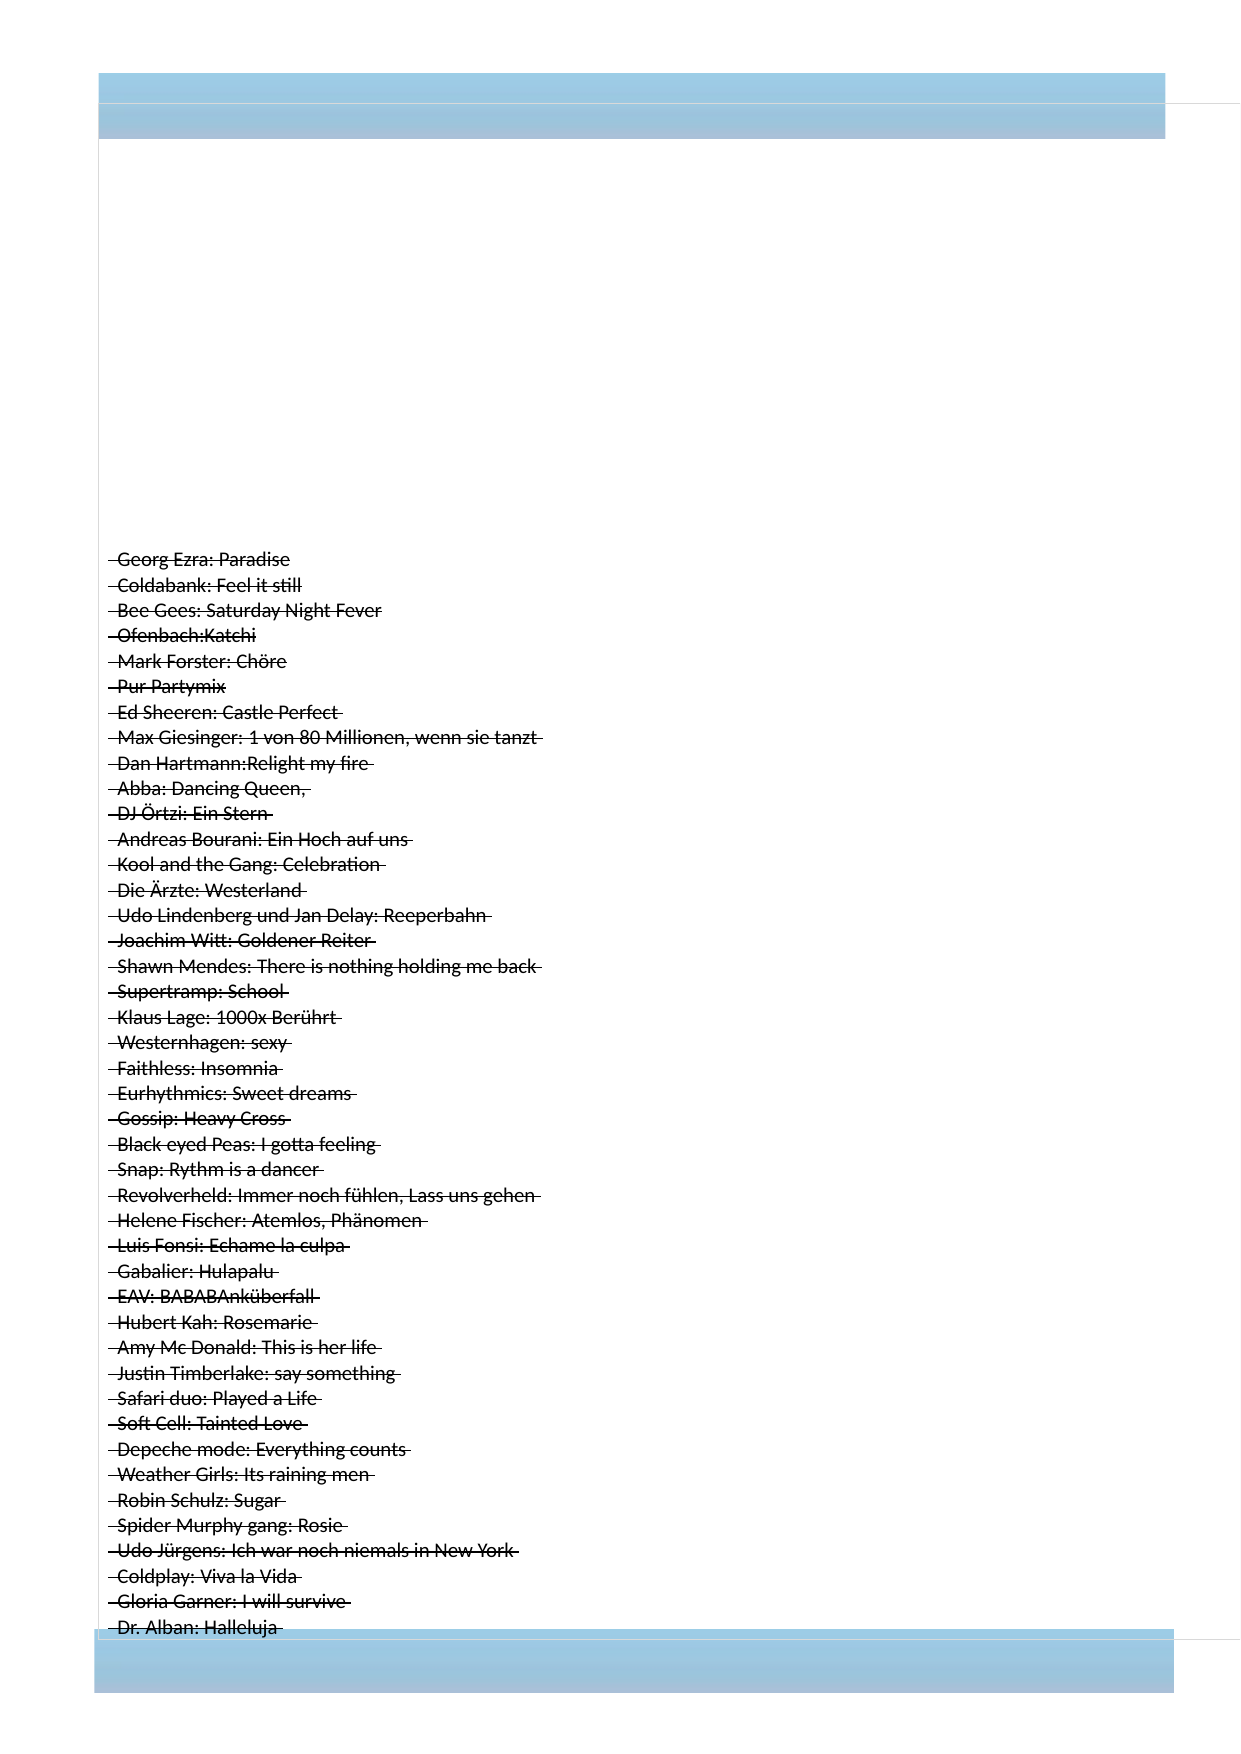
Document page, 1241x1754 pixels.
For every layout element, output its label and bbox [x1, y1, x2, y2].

picture [94, 1629, 1174, 1693]
table_cell [99, 104, 1240, 1639]
picture [98, 73, 1166, 103]
